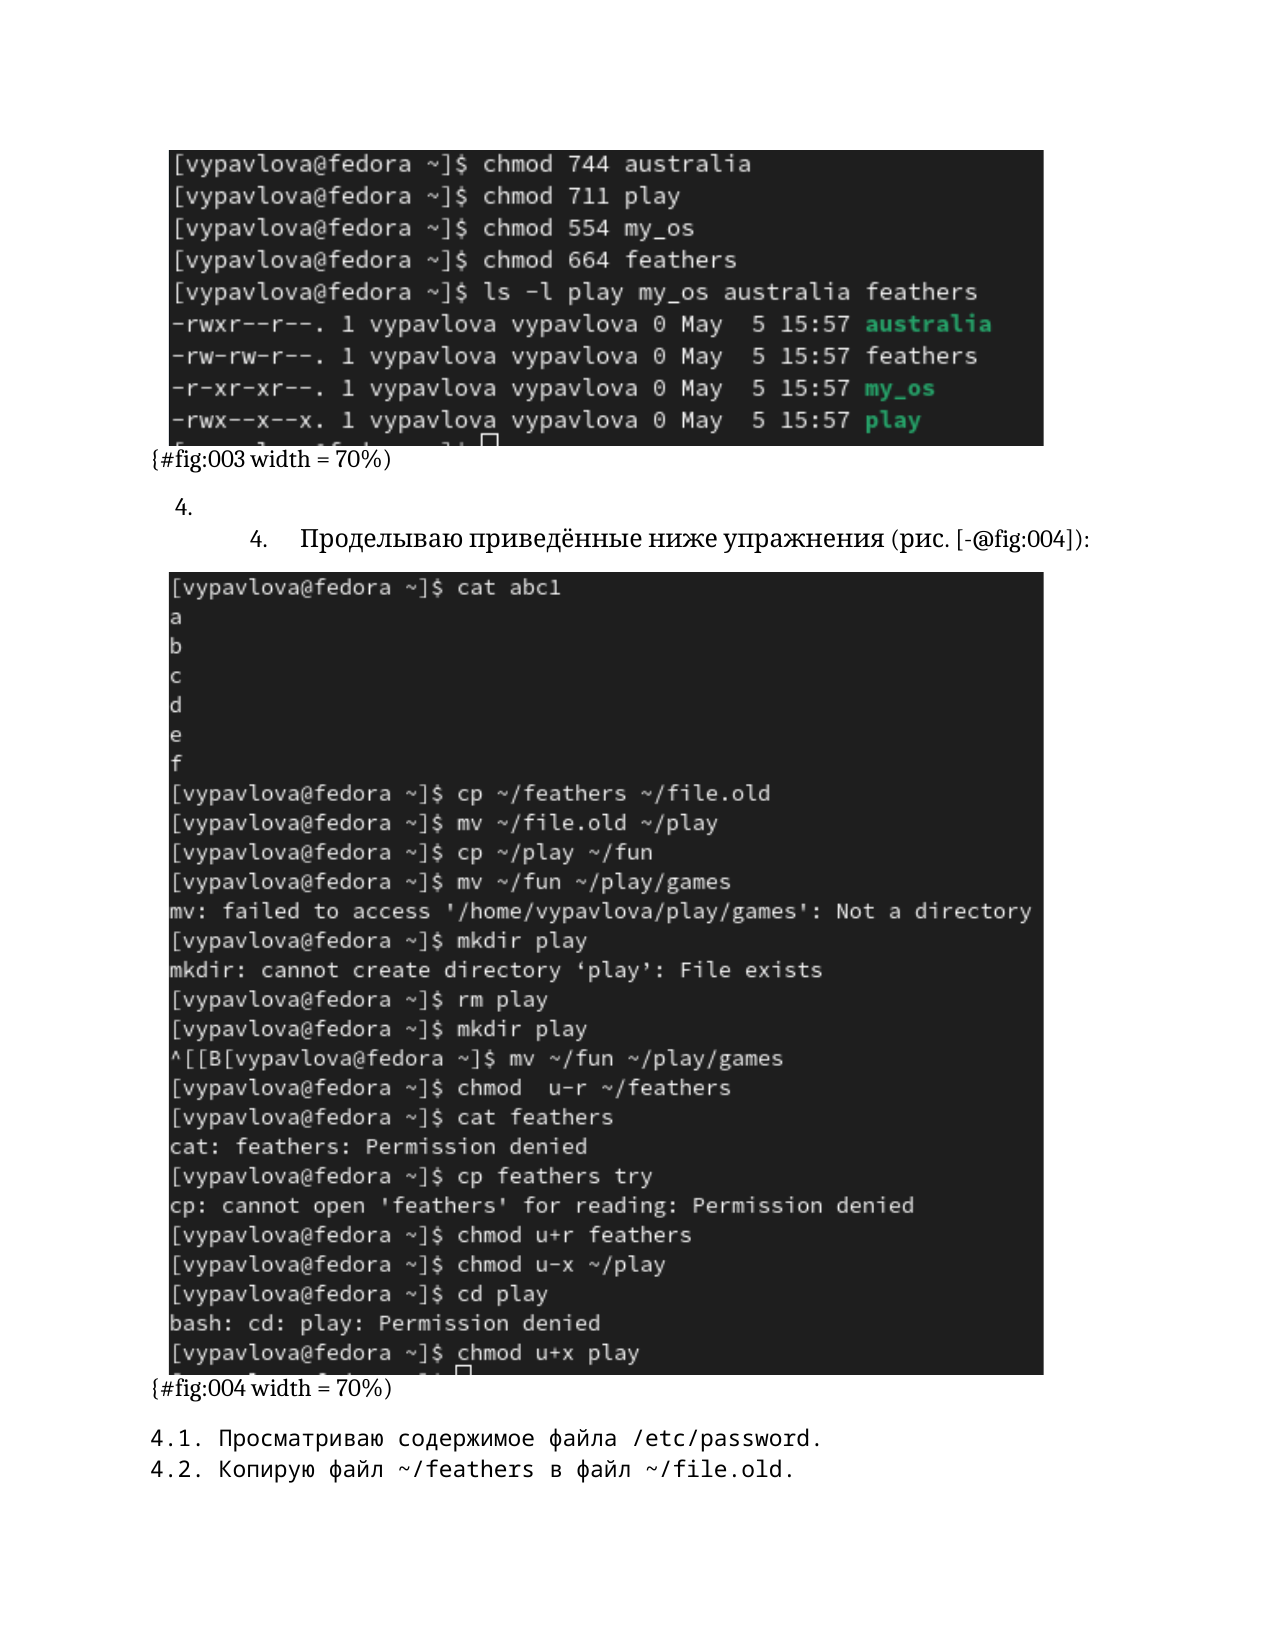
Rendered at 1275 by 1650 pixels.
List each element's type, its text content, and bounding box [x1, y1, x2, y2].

list Проделываю приведённые ниже упражнения (рис. [-@fig:004]): [250, 525, 1125, 554]
picture [168, 572, 1044, 1375]
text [150, 1422, 1125, 1484]
picture [168, 150, 1044, 446]
